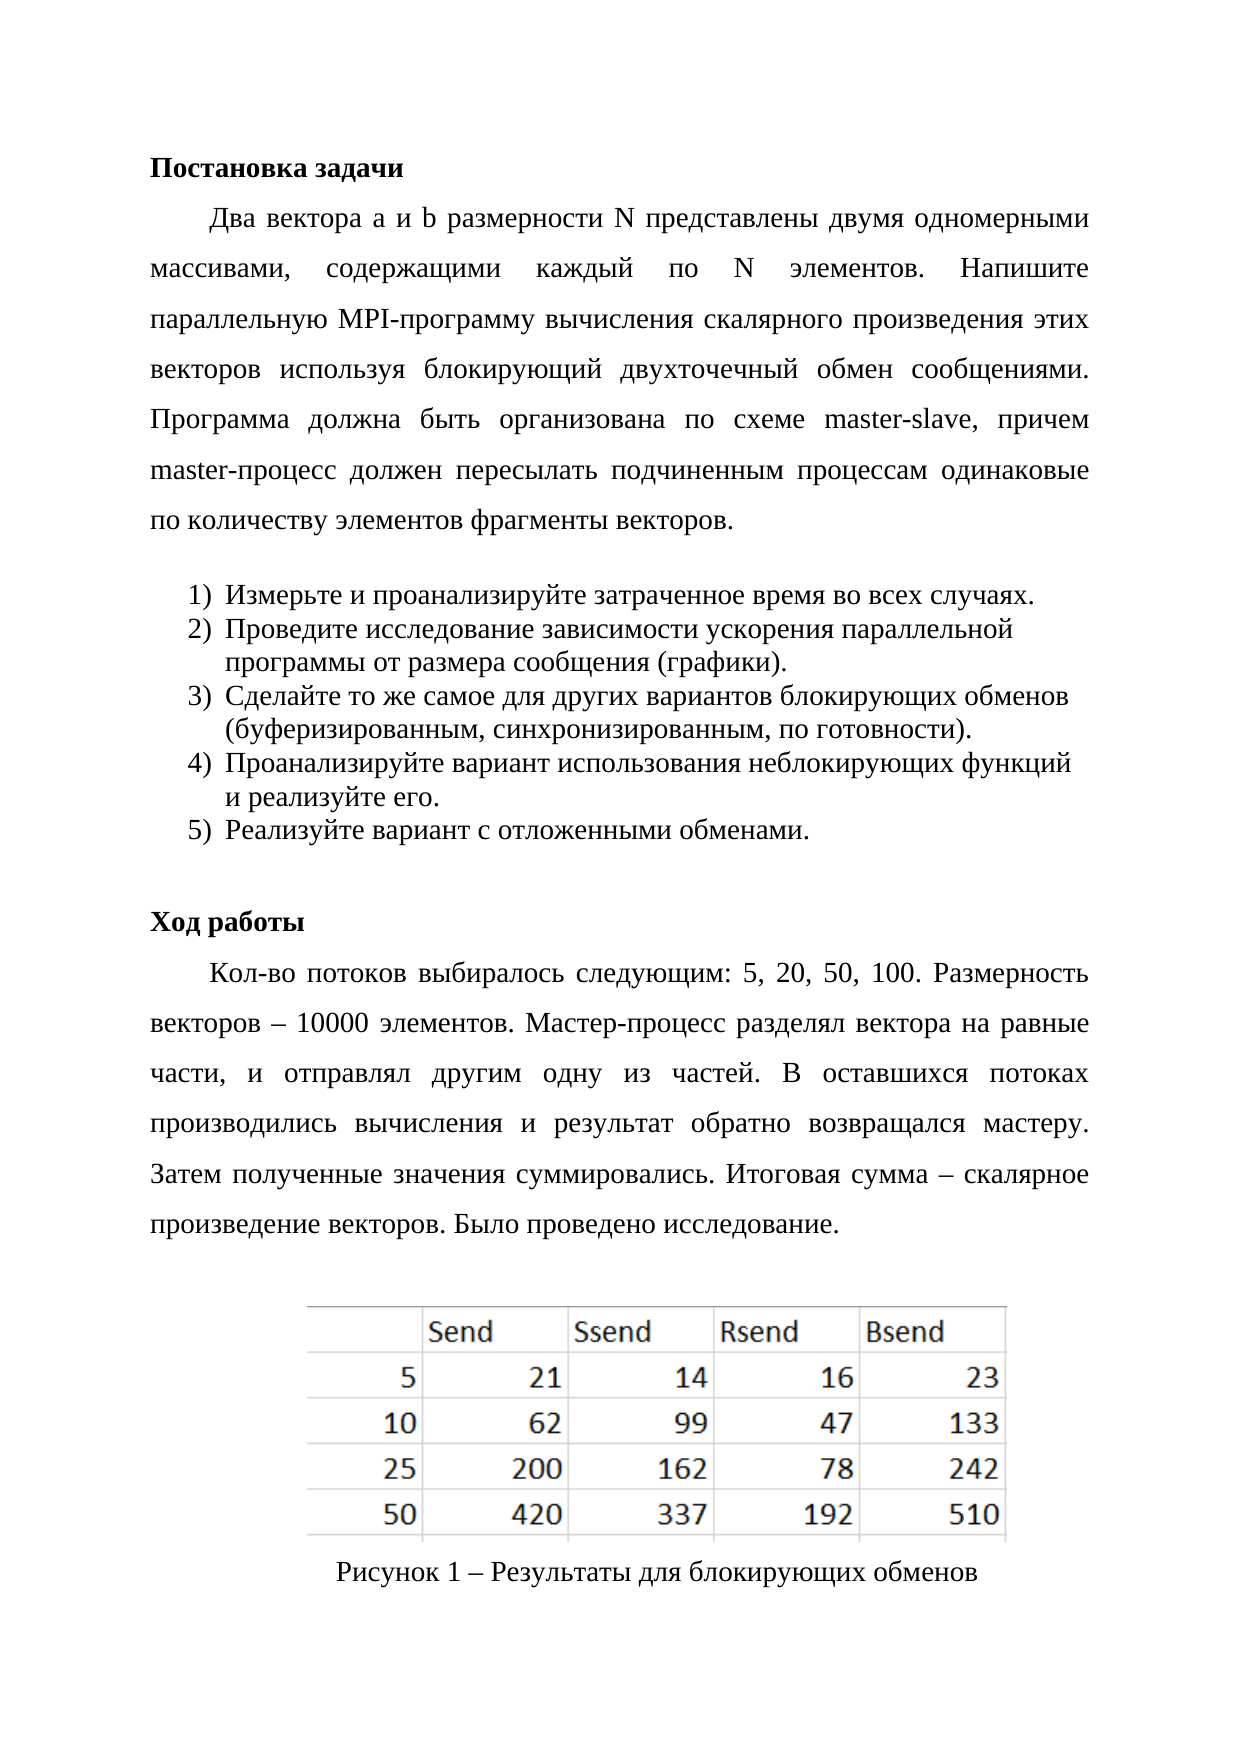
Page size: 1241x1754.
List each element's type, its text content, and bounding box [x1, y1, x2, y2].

subtitle Ход работы [150, 904, 1090, 938]
text Два вектора a и b размерности N представлены двумя одномерными массивами, содержащими каждый по N элементов. Напишите параллельную MPI-программу вычисления скалярного произведения этих векторов используя блокирующий двухточечный обмен сообщениями. Программа должна быть организована по схеме master-slave, причем master-процесс должен пересылать подчиненным процессам одинаковые по количеству элементов фрагменты векторов. [150, 200, 1090, 536]
list Реализуйте вариант с отложенными обменами. [187, 812, 1090, 846]
picture [307, 1306, 1008, 1542]
list Проанализируйте вариант использования неблокирующих функций и реализуйте его. [187, 745, 1090, 812]
list Сделайте то же самое для других вариантов блокирующих обменов (буферизированным, синхронизированным, по готовности). [187, 678, 1090, 745]
list Измерьте и проанализируйте затраченное время во всех случаях. [187, 577, 1090, 611]
text Постановка задачи [150, 150, 1090, 183]
text Рисунок 1 – Результаты для блокирующих обменов [150, 1554, 1090, 1588]
subtitle Кол-во потоков выбиралось следующим: 5, 20, 50, 100. Размерность векторов – 10000 элементов. Мастер-процесс разделял вектора на равные части, и отправлял другим одну из частей. В оставшихся потоках производились вычисления и результат обратно возвращался мастеру. Затем полученные значения суммировались. Итоговая сумма – скалярное произведение векторов. Было проведено исследование. [150, 955, 1090, 1240]
list Проведите исследование зависимости ускорения параллельной программы от размера сообщения (графики). [187, 611, 1090, 678]
